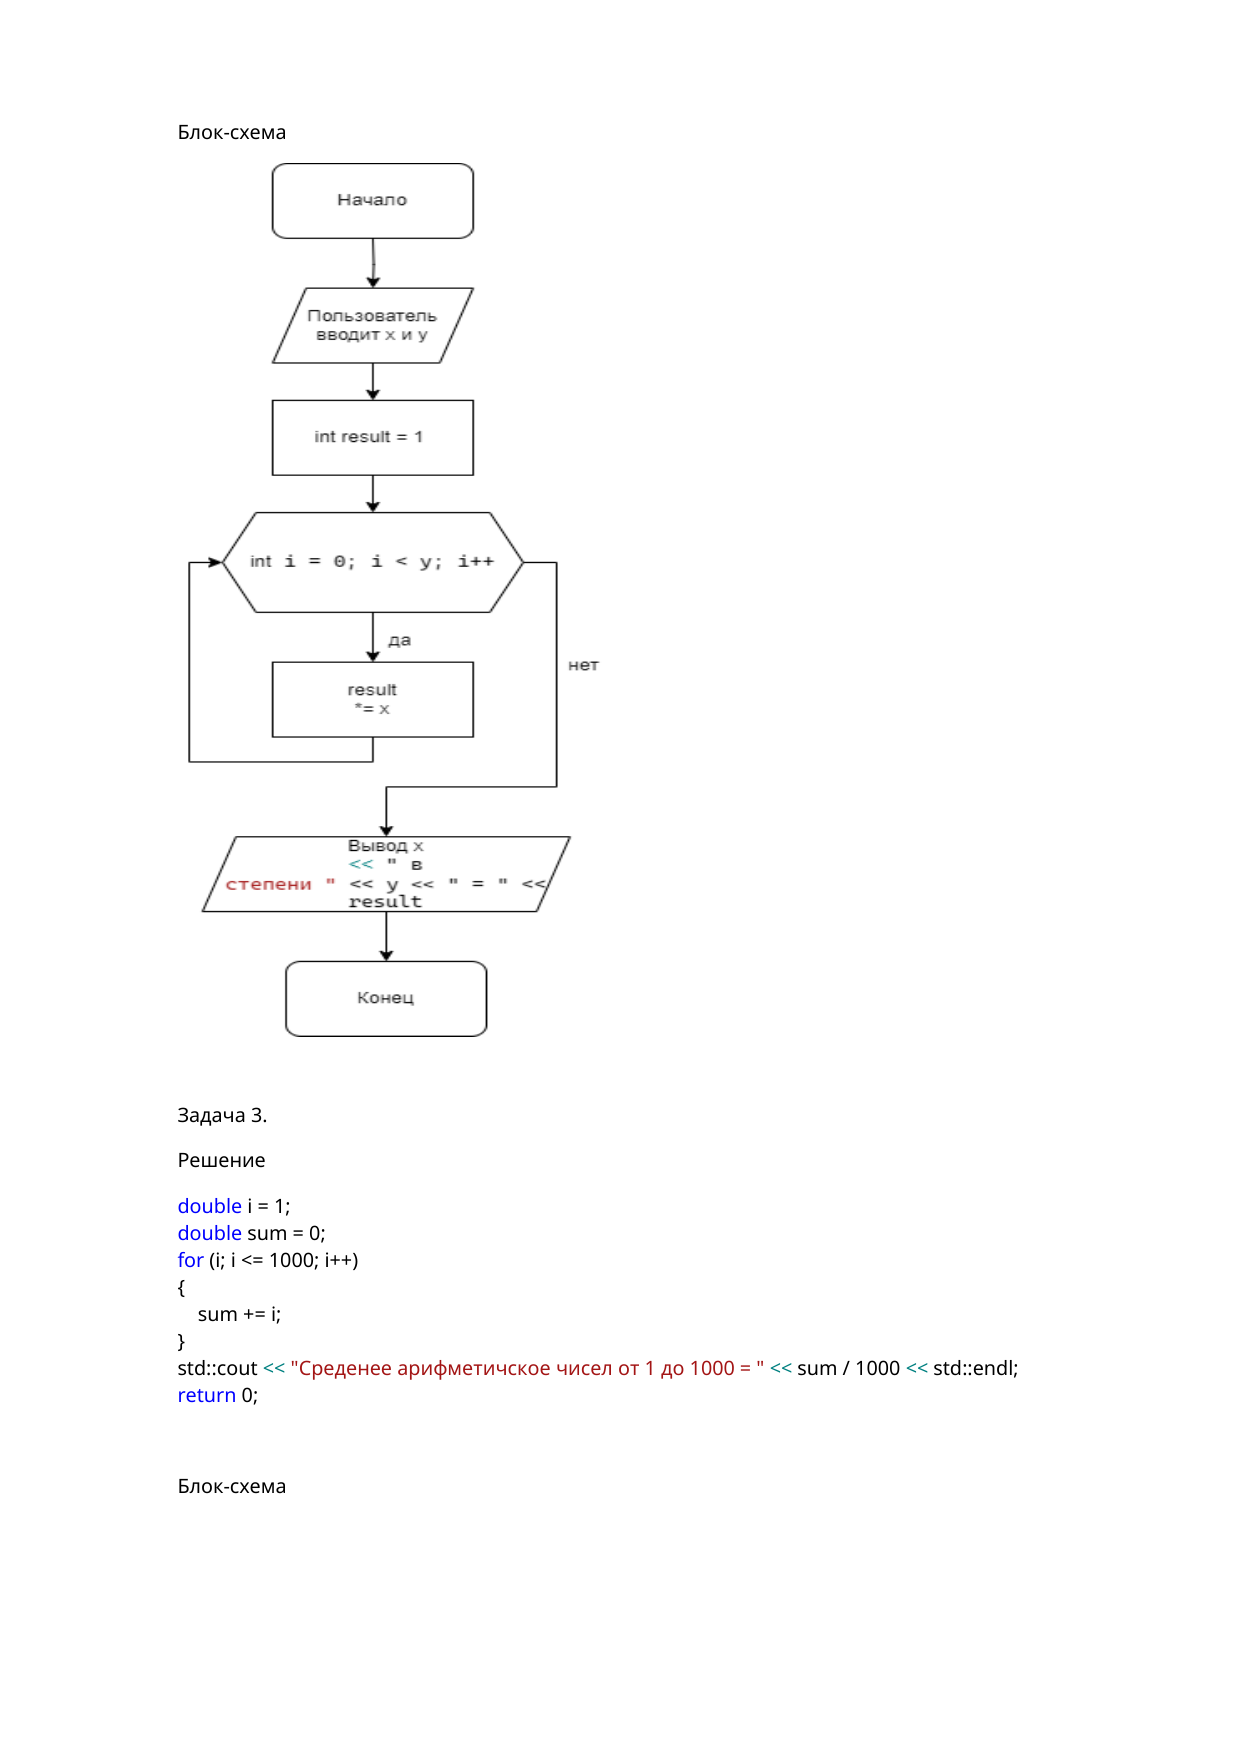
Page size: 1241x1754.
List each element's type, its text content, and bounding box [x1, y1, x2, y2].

text double i = 1; [177, 1192, 1152, 1219]
text std::cout << "Среденее арифметичское чисел от 1 до 1000 = " << sum / 1000 << std::endl; [177, 1354, 1152, 1381]
text } [177, 1327, 1152, 1354]
text Блок-схема [177, 1473, 1152, 1500]
picture [177, 163, 618, 1037]
text sum += i; [177, 1300, 1152, 1327]
text double sum = 0; [177, 1219, 1152, 1246]
text Задача 3. [177, 1101, 1152, 1128]
text Решение [177, 1147, 1152, 1174]
text return 0; [177, 1381, 1152, 1408]
text { [177, 1273, 1152, 1300]
text Блок-схема [177, 118, 1152, 145]
text for (i; i <= 1000; i++) [177, 1246, 1152, 1273]
